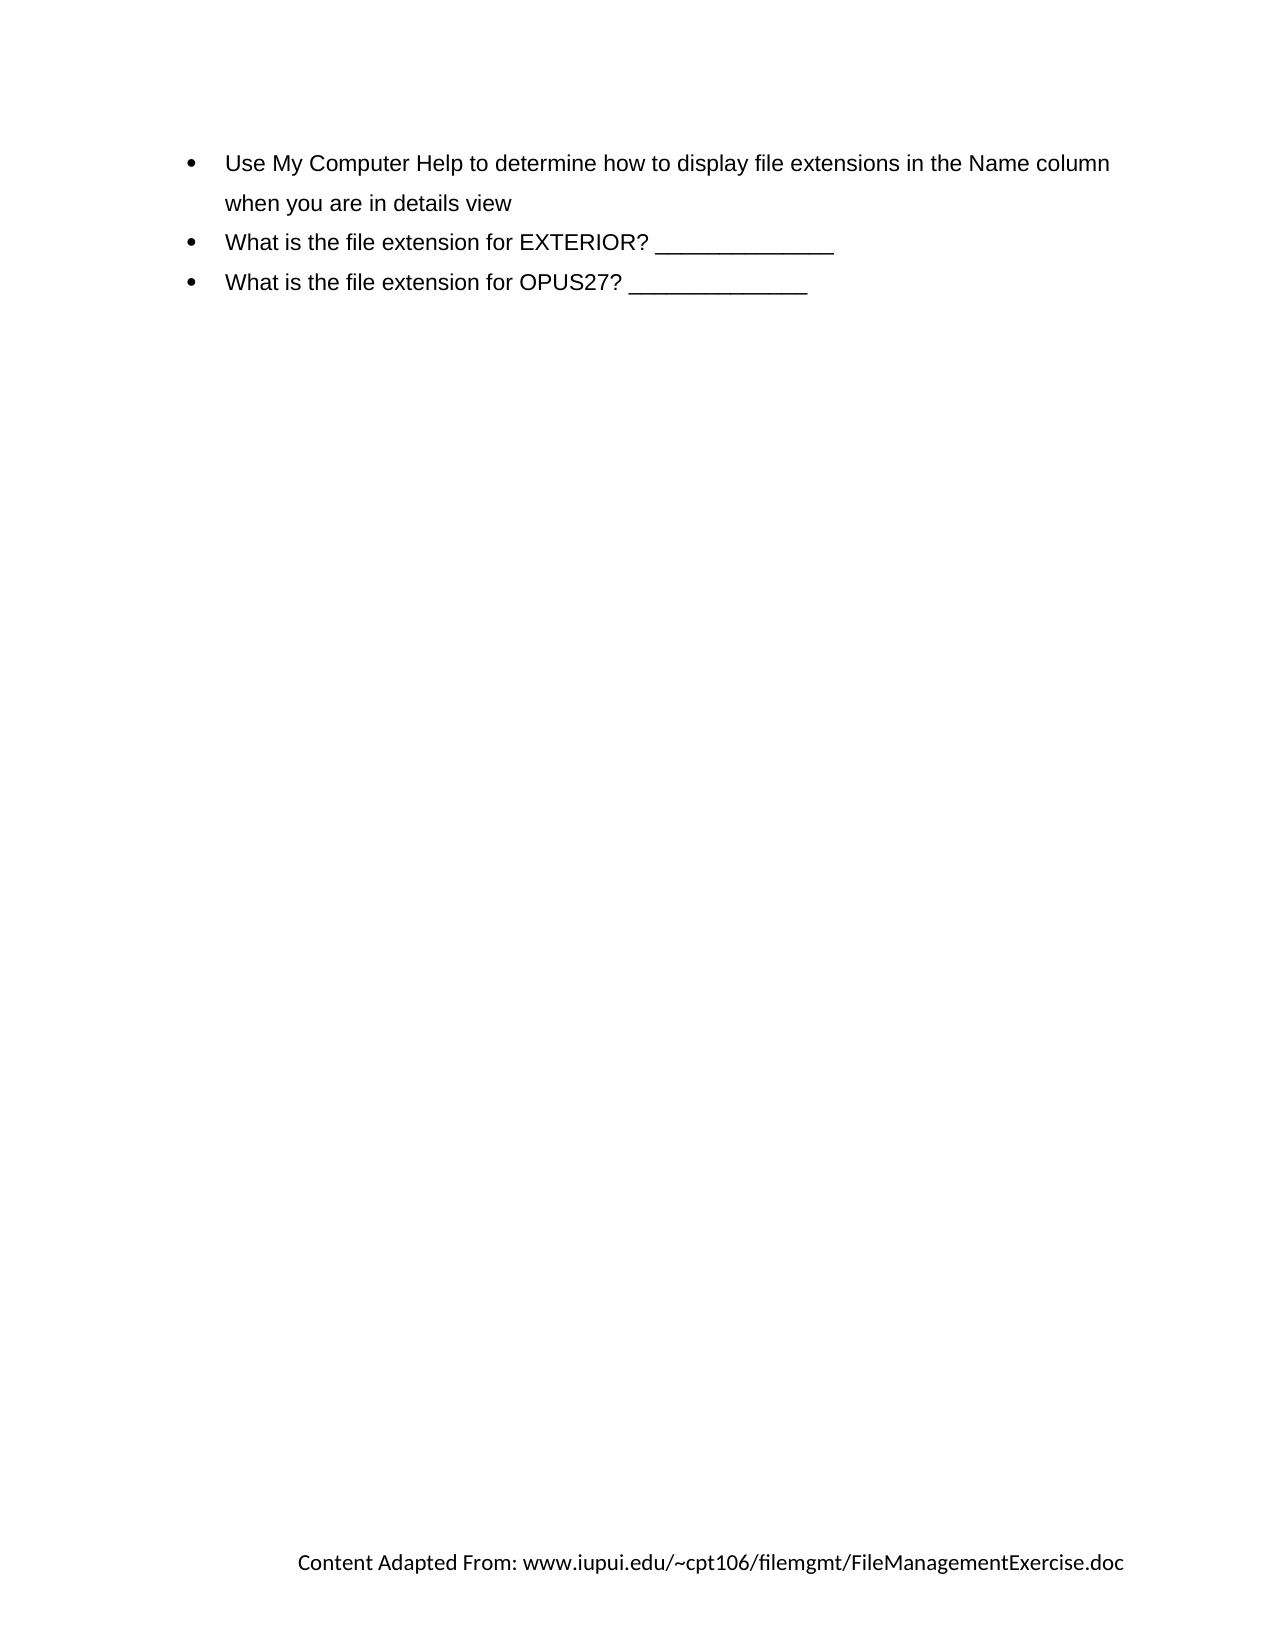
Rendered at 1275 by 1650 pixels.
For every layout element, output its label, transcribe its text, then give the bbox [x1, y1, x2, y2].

list Use My Computer Help to determine how to display file extensions in the Name column when you are in details view [187, 150, 1125, 216]
list What is the file extension for EXTERIOR? ______________ [187, 229, 1125, 255]
list What is the file extension for OPUS27? ______________ [187, 268, 1125, 295]
